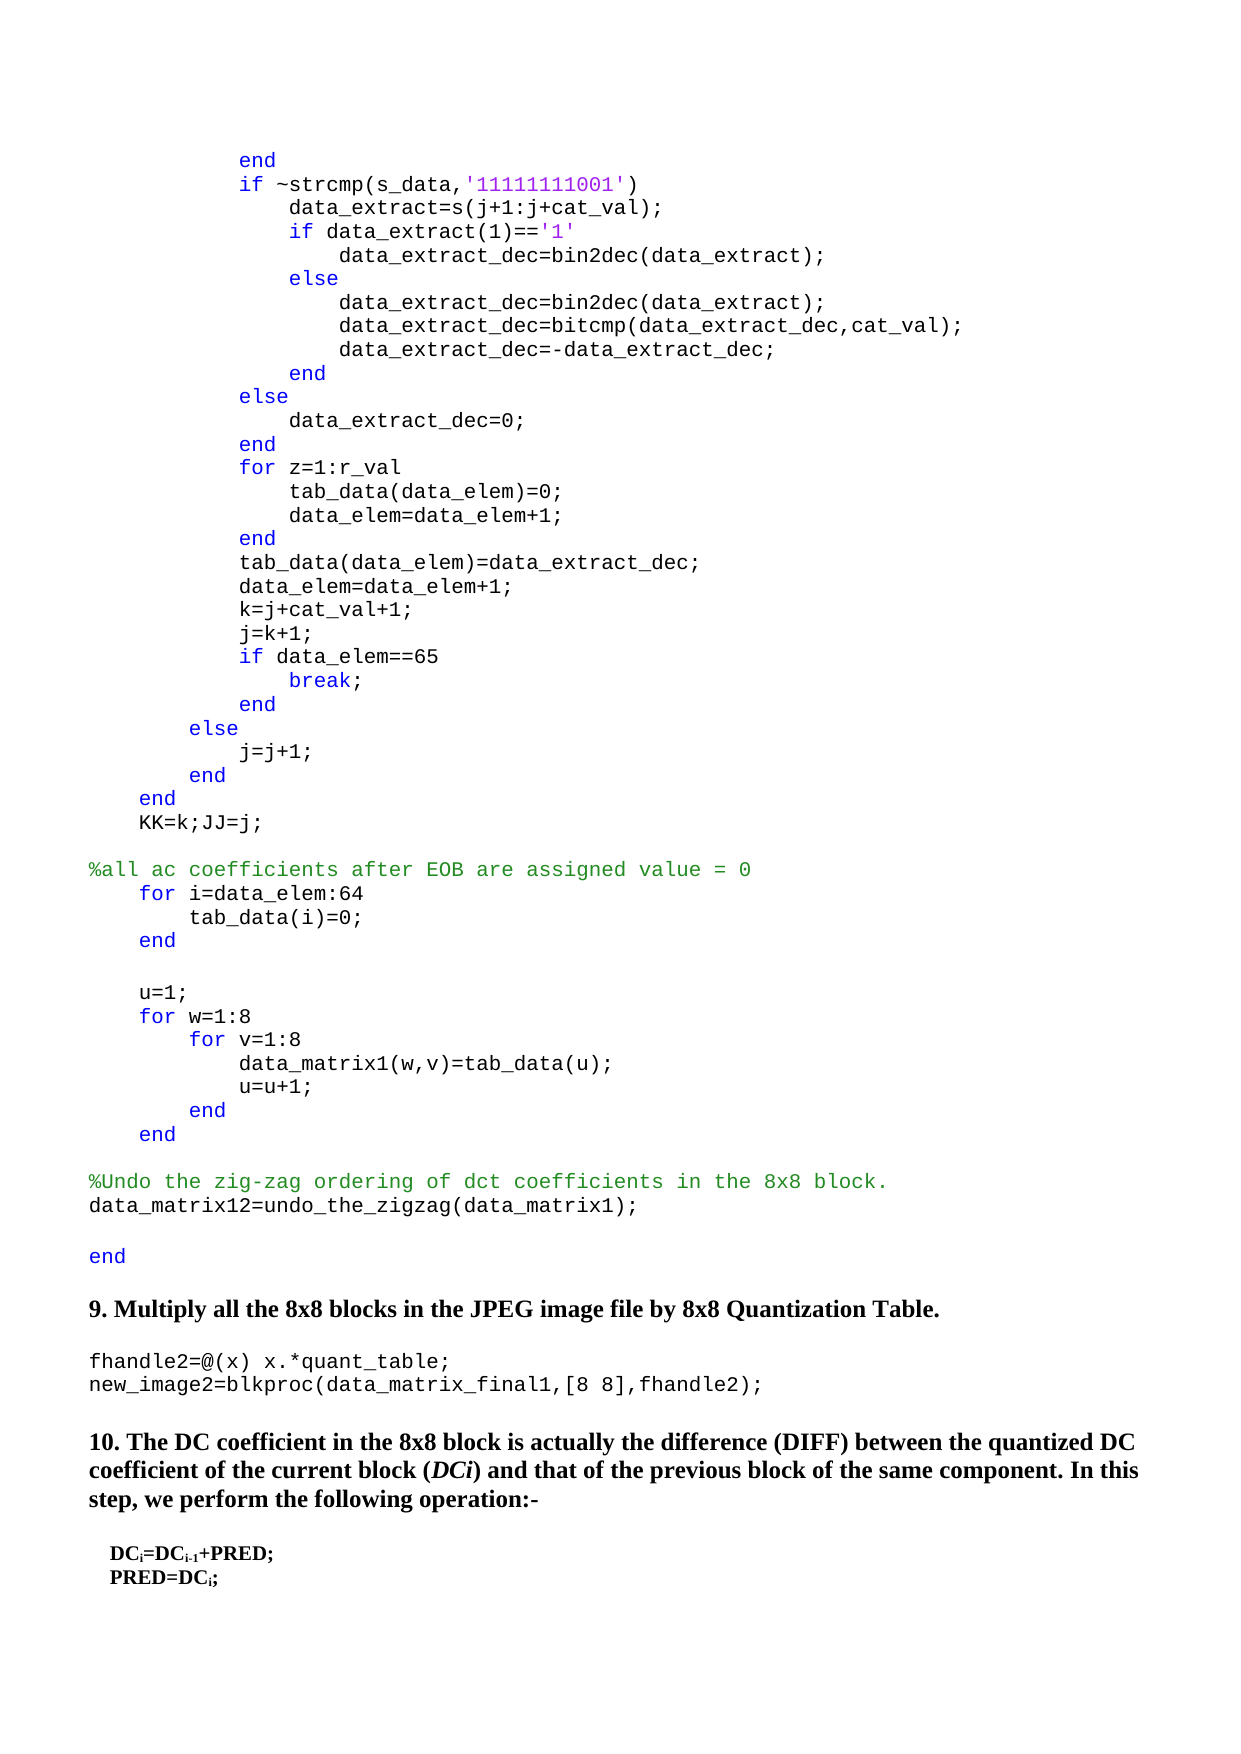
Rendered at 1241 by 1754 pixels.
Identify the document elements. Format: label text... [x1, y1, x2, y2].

text if ~strcmp(s_data,'11111111001') [89, 174, 1152, 197]
text %all ac coefficients after EOB are assigned value = 0 [89, 859, 1152, 883]
text data_extract_dec=bin2dec(data_extract); [89, 292, 1152, 316]
text data_extract_dec=0; [89, 410, 1152, 434]
text data_matrix1(w,v)=tab_data(u); [89, 1053, 1152, 1077]
text DCi=DCi-1+PRED; [89, 1541, 1152, 1565]
text tab_data(data_elem)=data_extract_dec; [89, 552, 1152, 576]
text for i=data_elem:64 [89, 883, 1152, 907]
text if data_elem==65 [89, 647, 1152, 670]
text end [89, 150, 1152, 174]
text end [89, 1124, 1152, 1147]
text end [89, 1100, 1152, 1124]
text data_extract_dec=bin2dec(data_extract); [89, 244, 1152, 268]
text u=1; [89, 982, 1152, 1006]
text tab_data(i)=0; [89, 907, 1152, 930]
text else [89, 717, 1152, 741]
text 9. Multiply all the 8x8 blocks in the JPEG image file by 8x8 Quantization Table. [89, 1294, 1152, 1322]
text data_extract_dec=-data_extract_dec; [89, 339, 1152, 363]
text end [89, 363, 1152, 386]
text k=j+cat_val+1; [89, 599, 1152, 623]
text break; [89, 670, 1152, 694]
text j=j+1; [89, 741, 1152, 765]
text fhandle2=@(x) x.*quant_table; [89, 1351, 1152, 1374]
text end [89, 434, 1152, 457]
text data_matrix12=undo_the_zigzag(data_matrix1); [89, 1195, 1152, 1218]
text new_image2=blkproc(data_matrix_final1,[8 8],fhandle2); [89, 1374, 1152, 1398]
text end [89, 765, 1152, 788]
text j=k+1; [89, 623, 1152, 647]
text else [89, 268, 1152, 292]
text %Undo the zig-zag ordering of dct coefficients in the 8x8 block. [89, 1171, 1152, 1195]
text PRED=DCi; [89, 1565, 1152, 1589]
text for w=1:8 [89, 1006, 1152, 1029]
text if data_extract(1)=='1' [89, 221, 1152, 244]
text u=u+1; [89, 1077, 1152, 1100]
text tab_data(data_elem)=0; [89, 481, 1152, 505]
text data_elem=data_elem+1; [89, 576, 1152, 599]
text data_extract=s(j+1:j+cat_val); [89, 197, 1152, 221]
text for v=1:8 [89, 1029, 1152, 1053]
text end [89, 528, 1152, 552]
text end [89, 930, 1152, 954]
text 10. The DC coefficient in the 8x8 block is actually the difference (DIFF) between the quantized DC coefficient of the current block (DCi) and that of the previous block of the same component. In this step, we perform the following operation:- [89, 1427, 1152, 1513]
text end [89, 1246, 1152, 1270]
text end [89, 788, 1152, 812]
text else [89, 386, 1152, 410]
text data_elem=data_elem+1; [89, 505, 1152, 528]
text data_extract_dec=bitcmp(data_extract_dec,cat_val); [89, 316, 1152, 339]
text end [89, 694, 1152, 717]
text for z=1:r_val [89, 457, 1152, 481]
text KK=k;JJ=j; [89, 812, 1152, 836]
